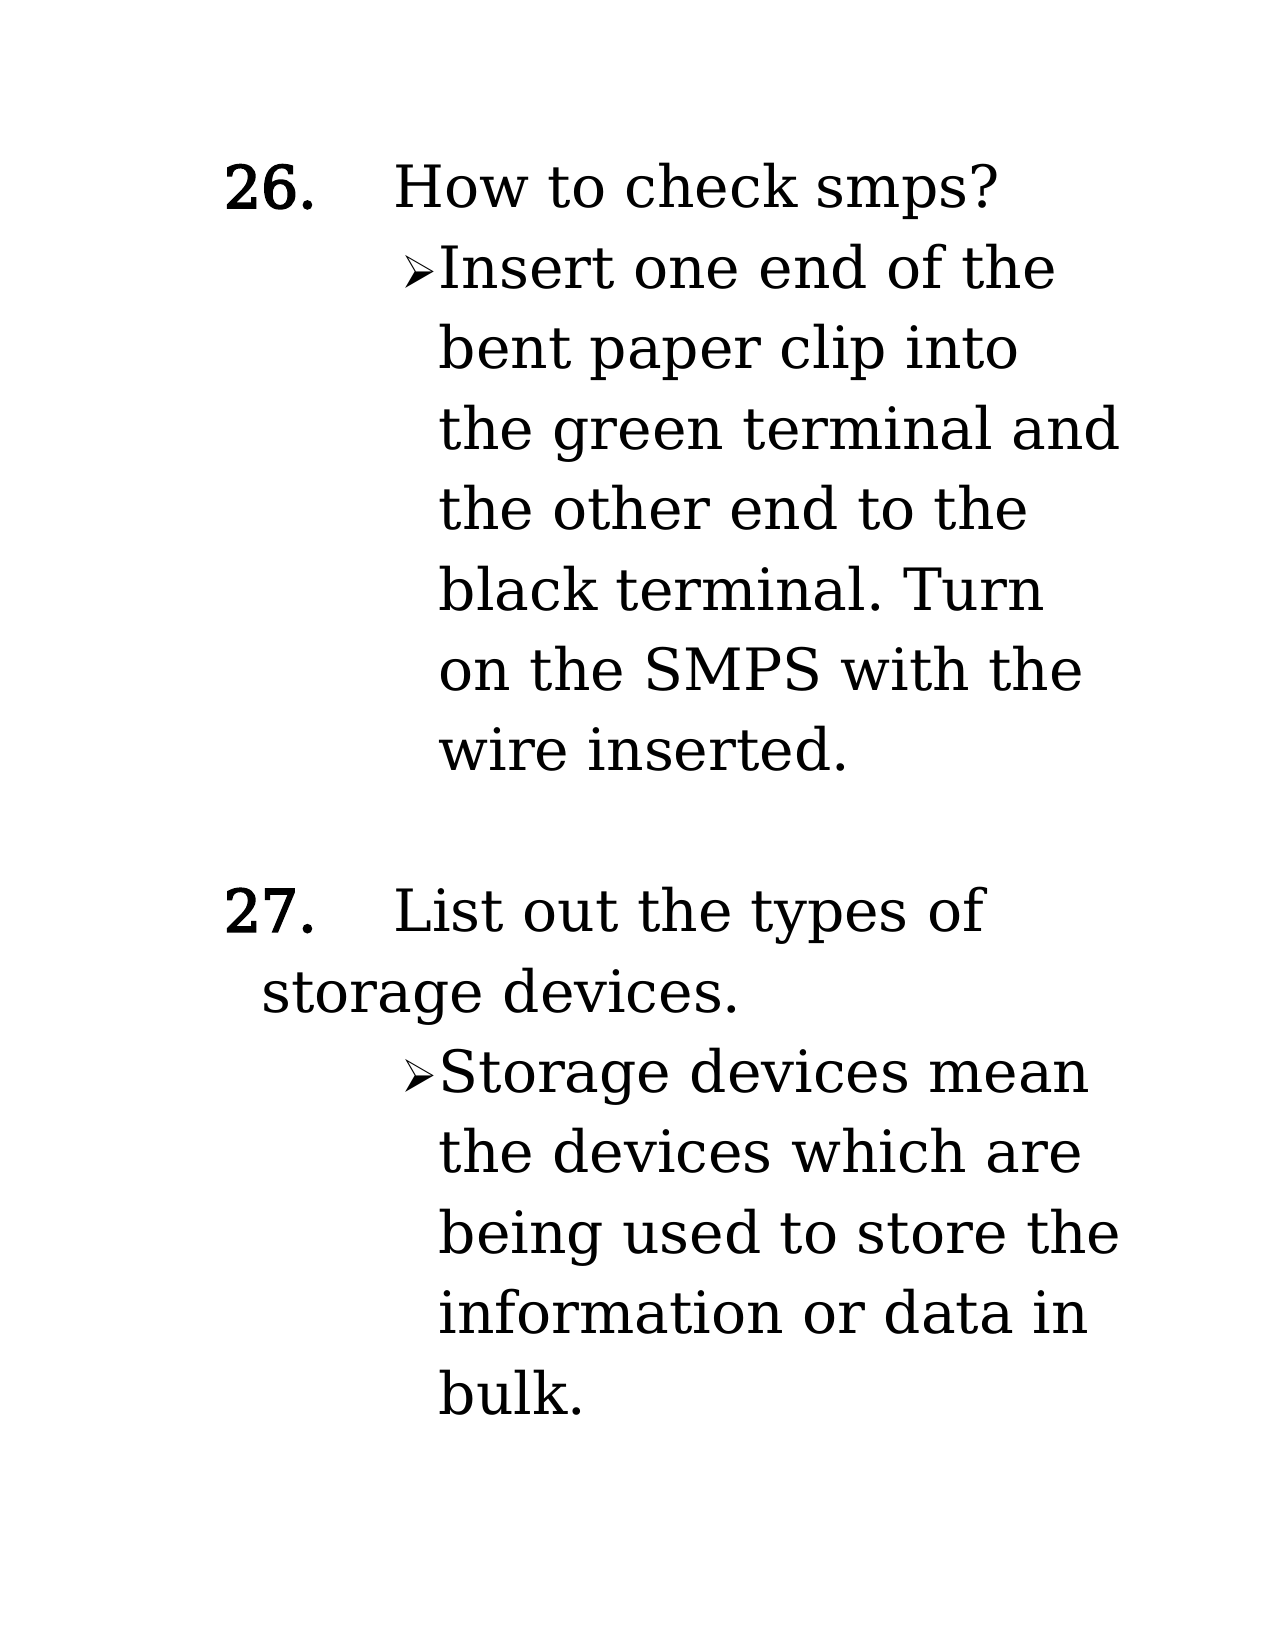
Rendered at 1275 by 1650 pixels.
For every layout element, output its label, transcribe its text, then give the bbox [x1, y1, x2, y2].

list Storage devices mean the devices which are being used to store the information or data in bulk. [401, 1034, 1125, 1426]
list List out the types of storage devices. [224, 874, 1125, 1024]
list How to check smps? [224, 150, 1125, 220]
list Insert one end of the bent paper clip into the green terminal and the other end to the black terminal. Turn on the SMPS with the wire inserted. [401, 230, 1125, 783]
